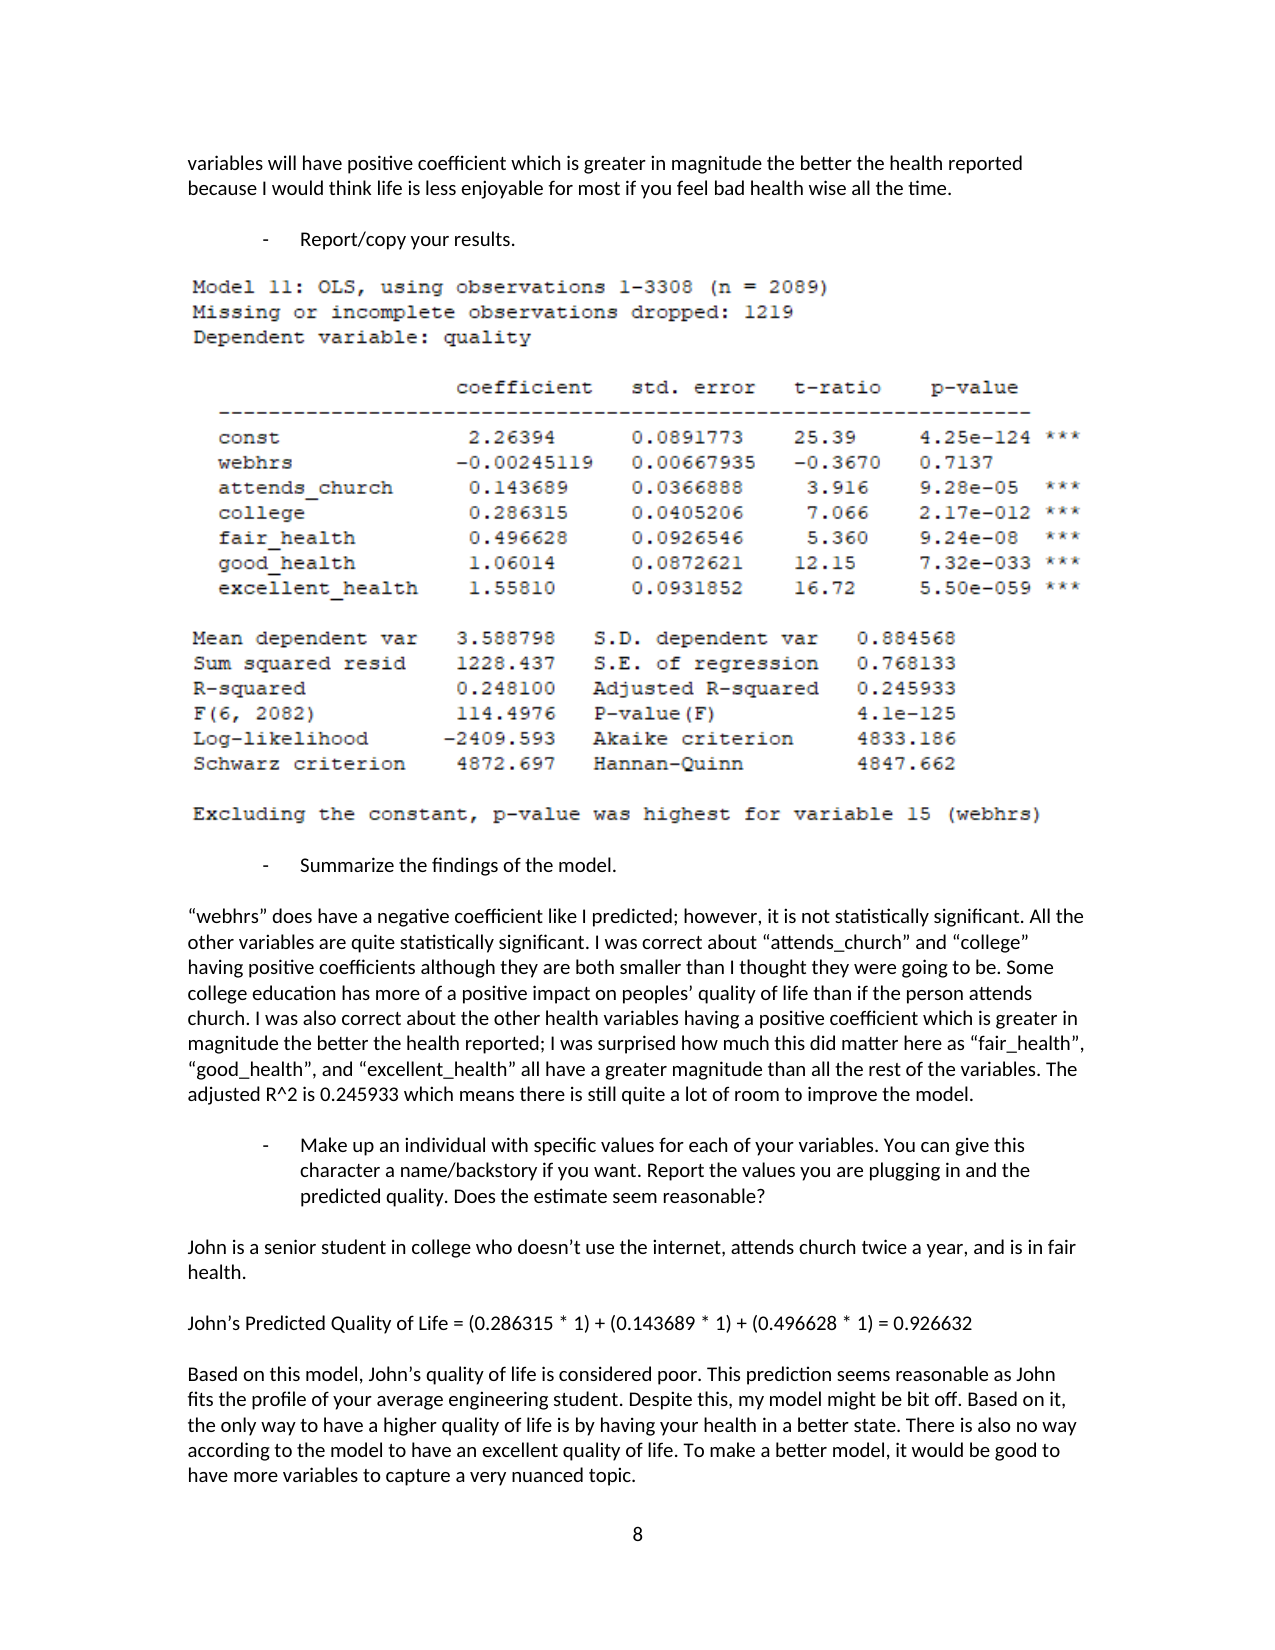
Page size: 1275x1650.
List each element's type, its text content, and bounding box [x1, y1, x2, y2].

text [187, 150, 1087, 201]
text John’s Predicted Quality of Life = (0.286315 * 1) + (0.143689 * 1) + (0.496628 * 1) = 0.926632 [187, 1310, 1087, 1336]
text Based on this model, John’s quality of life is considered poor. This prediction seems reasonable as John fits the profile of your average engineering student. Despite this, my model might be bit off. Based on it, the only way to have a higher quality of life is by having your health in a better state. There is also no way according to the model to have an excellent quality of life. To make a better model, it would be good to have more variables to capture a very nuanced topic. [187, 1361, 1087, 1488]
text “webhrs” does have a negative coefficient like I predicted; however, it is not statistically significant. All the other variables are quite statistically significant. I was correct about “attends_church” and “college” having positive coefficients although they are both smaller than I thought they were going to be. Some college education has more of a positive impact on peoples’ quality of life than if the person attends church. I was also correct about the other health variables having a positive coefficient which is greater in magnitude the better the health reported; I was surprised how much this did matter here as “fair_health”, “good_health”, and “excellent_health” all have a greater magnitude than all the rest of the variables. The adjusted R^2 is 0.245933 which means there is still quite a lot of room to improve the model. [187, 903, 1087, 1107]
list Summarize the findings of the model. [262, 853, 1087, 878]
list Report/copy your results. [262, 226, 1087, 252]
list Make up an individual with specific values for each of your variables. You can give this character a name/backstory if you want. Report the values you are plugging in and the predicted quality. Does the estimate seem reasonable? [262, 1132, 1087, 1208]
text John is a senior student in college who doesn’t use the internet, attends church twice a year, and is in fair health. [187, 1234, 1087, 1285]
picture [187, 277, 1085, 828]
